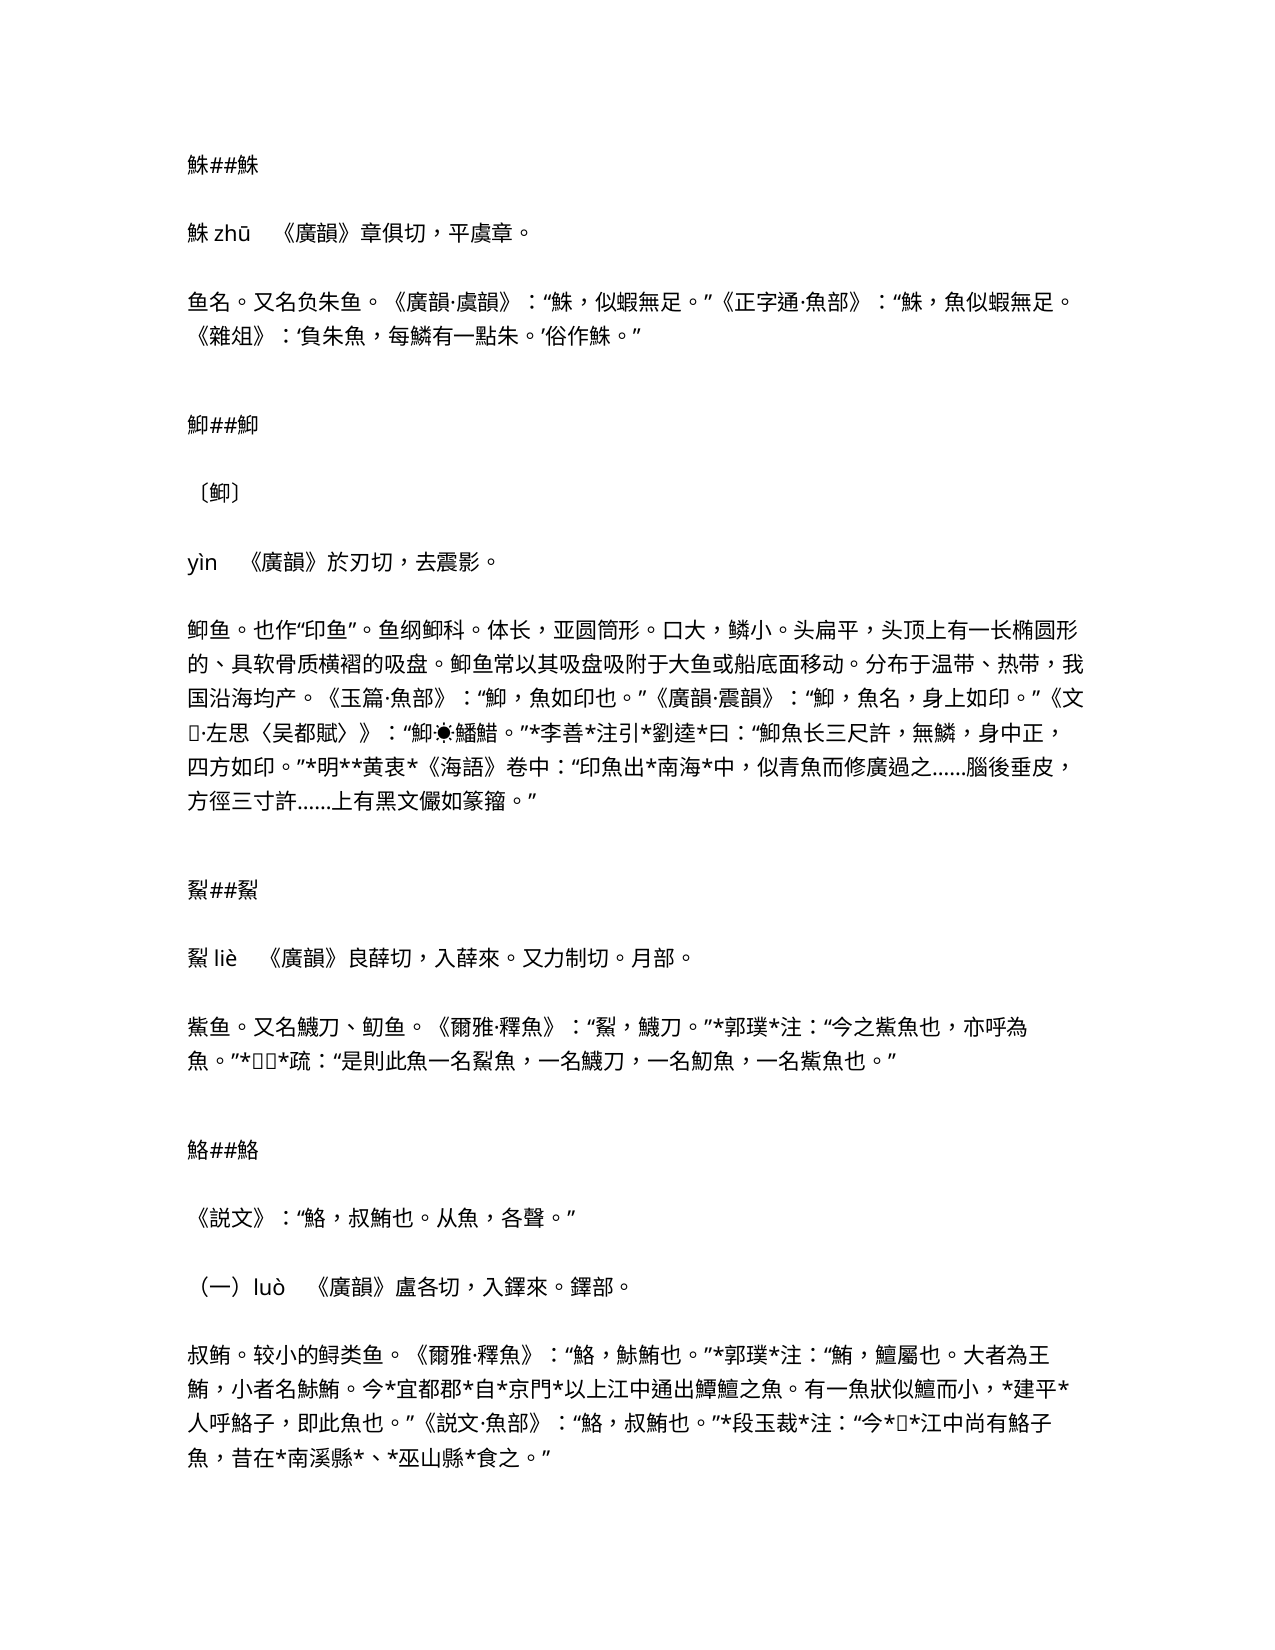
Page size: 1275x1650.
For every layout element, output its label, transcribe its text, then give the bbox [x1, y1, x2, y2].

text 鮢##鮢 鮢zhū 《廣韻》章俱切，平虞章。 鱼名。又名负朱鱼。《廣韻·虞韻》：“鮢，似蝦無足。”《正字通·魚部》：“鮢，魚似蝦無足。《雜俎》：‘負朱魚，每鱗有一點朱。’俗作鮢。” [187, 150, 1087, 385]
text 鮣##鮣 〔䲟〕 yìn 《廣韻》於刃切，去震影。 䲟鱼。也作“印鱼”。鱼纲䲟科。体长，亚圆筒形。口大，鳞小。头扁平，头顶上有一长椭圆形的、具软骨质横褶的吸盘。䲟鱼常以其吸盘吸附于大鱼或船底面移动。分布于温带、热带，我国沿海均产。《玉篇·魚部》：“鮣，魚如印也。”《廣韻·震韻》：“鮣，魚名，身上如印。”《文選·左思〈吴都賦〉》：“鮣☀鱕䱜。”*李善*注引*劉逵*曰：“鮣魚长三尺許，無鱗，身中正，四方如印。”*明**黄衷*《海語》卷中：“印魚出*南海*中，似青魚而修廣過之……腦後垂皮，方徑三寸許……上有黑文儼如篆籀。” [187, 410, 1087, 850]
text 鮤##鮤 鮤liè 《廣韻》良薛切，入薛來。又力制切。月部。 鮆鱼。又名鱴刀、鱽鱼。《爾雅·釋魚》：“鮤，鱴刀。”*郭璞*注：“今之鮆魚也，亦呼為𩵕魚。”*邢昺*疏：“是則此魚一名鮤魚，一名鱴刀，一名魛魚，一名鮆魚也。” [187, 875, 1087, 1110]
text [187, 1135, 1087, 1472]
